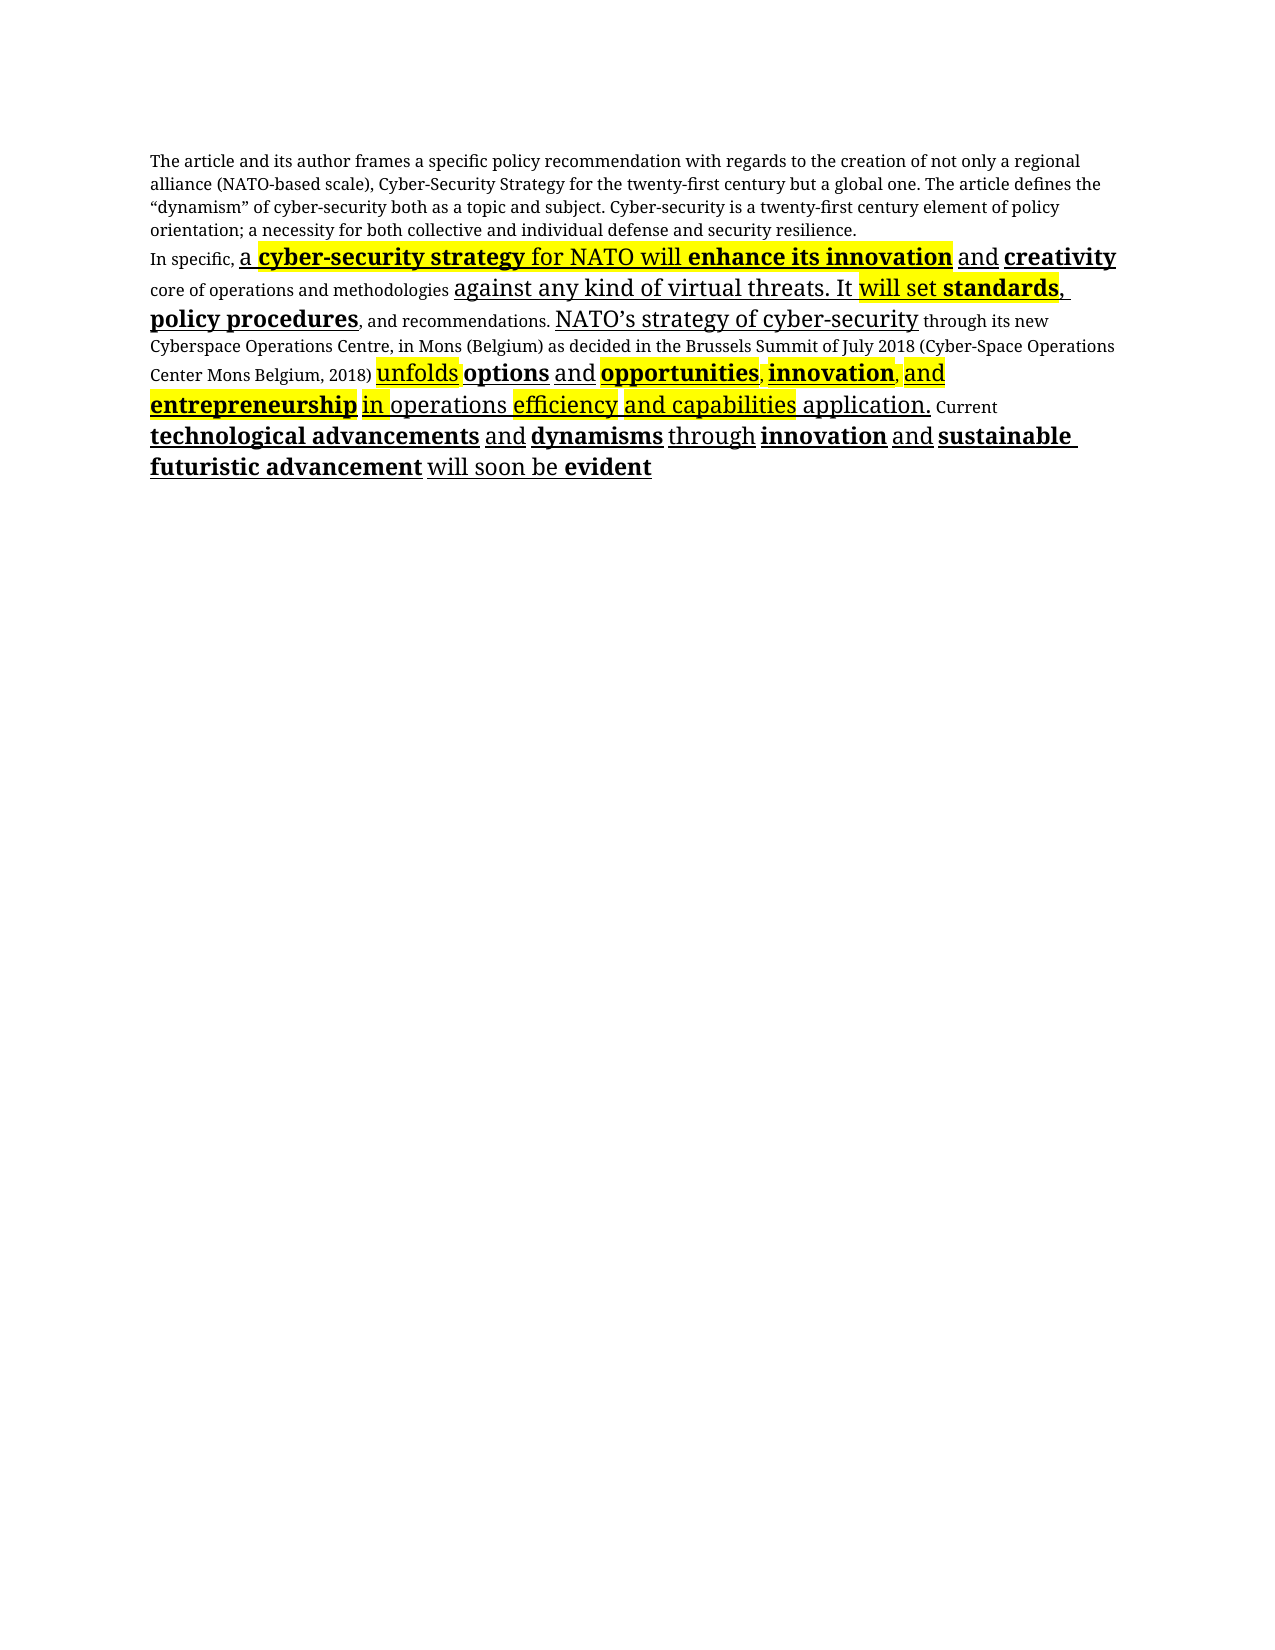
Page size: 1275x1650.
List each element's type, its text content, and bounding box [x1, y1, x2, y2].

text In specific, a cyber-security strategy for NATO will enhance its innovation and creativity core of operations and methodologies against any kind of virtual threats. It will set standards, policy procedures, and recommendations. NATO’s strategy of cyber-security through its new Cyberspace Operations Centre, in Mons (Belgium) as decided in the Brussels Summit of July 2018 (Cyber-Space Operations Center Mons Belgium, 2018) unfolds options and opportunities, innovation, and entrepreneurship in operations efficiency and capabilities application. Current technological advancements and dynamisms through innovation and sustainable futuristic advancement will soon be evident [150, 241, 1125, 482]
text The article and its author frames a specific policy recommendation with regards to the creation of not only a regional alliance (NATO-based scale), Cyber-Security Strategy for the twenty-first century but a global one. The article defines the “dynamism” of cyber-security both as a topic and subject. Cyber-security is a twenty-first century element of policy orientation; a necessity for both collective and individual defense and security resilience. [150, 150, 1125, 241]
